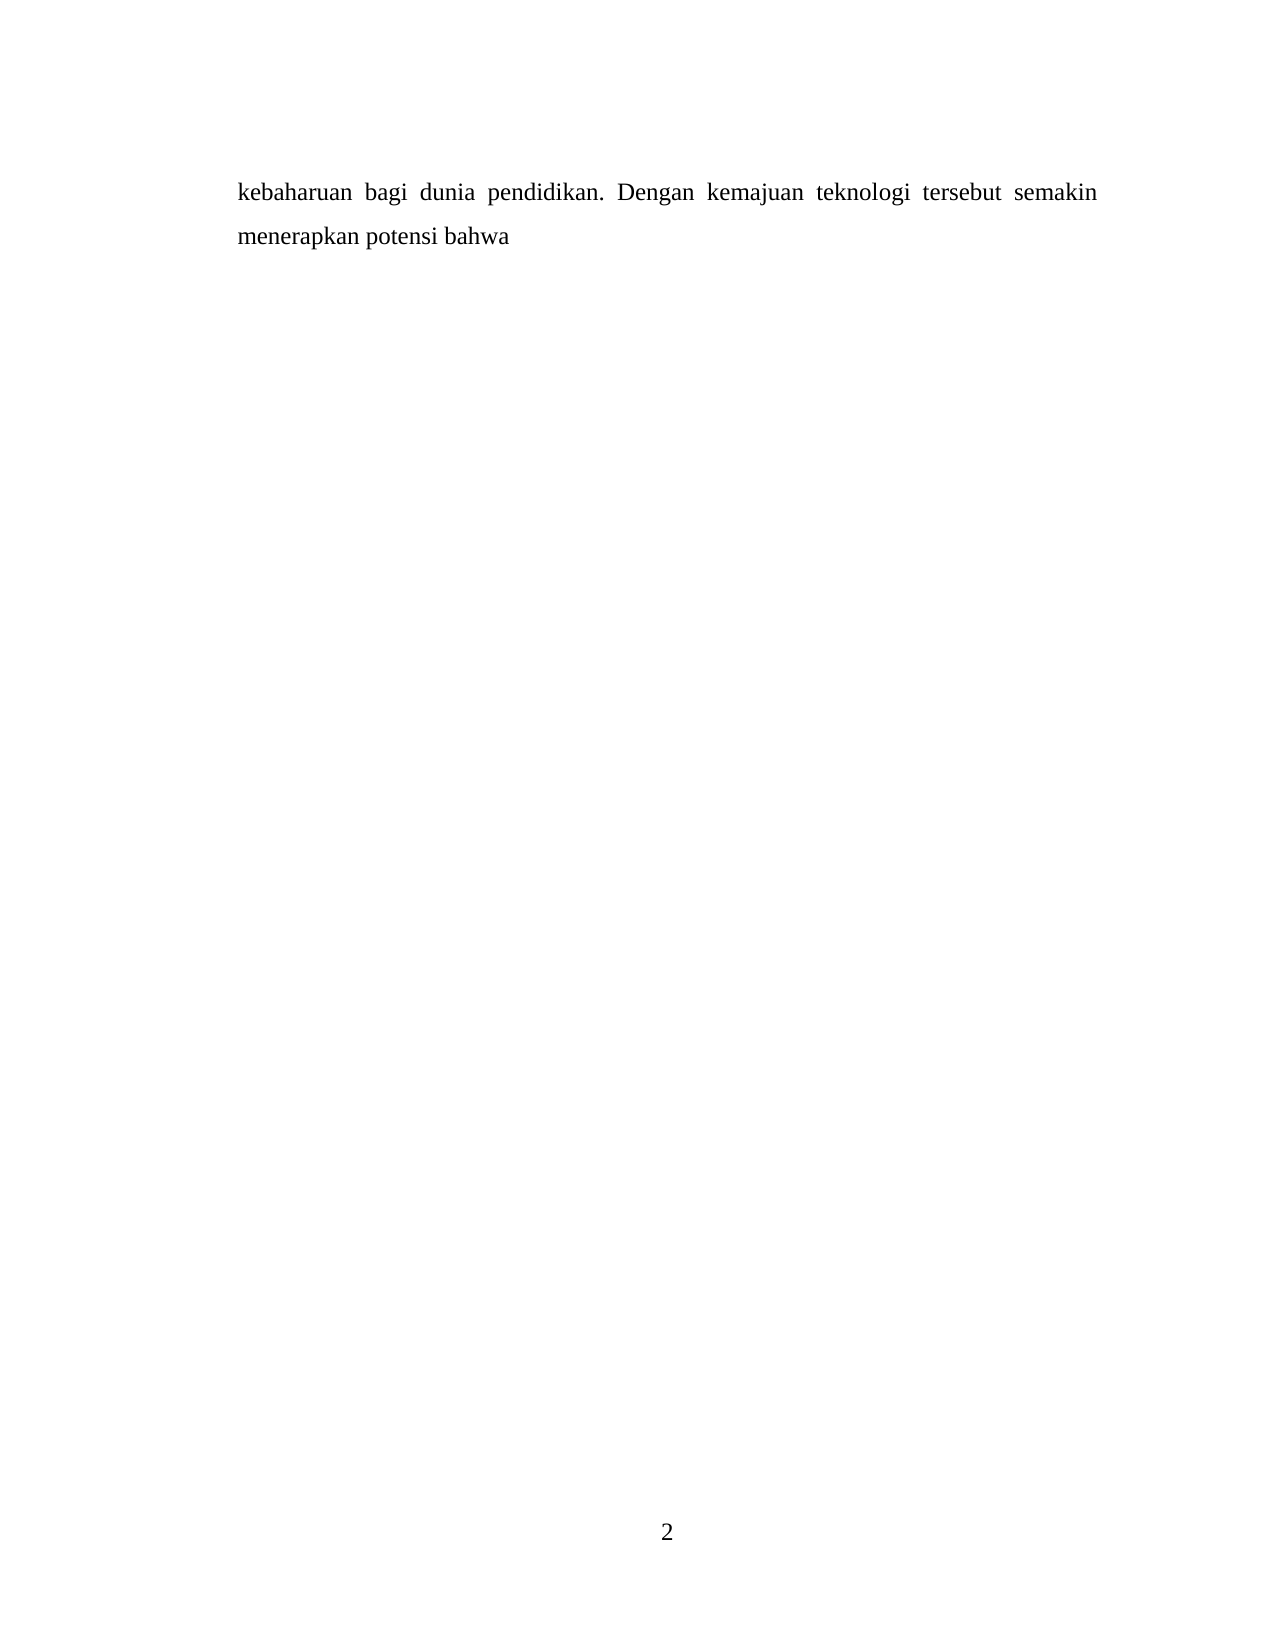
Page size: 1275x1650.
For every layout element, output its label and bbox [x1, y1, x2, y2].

text [236, 177, 1098, 249]
